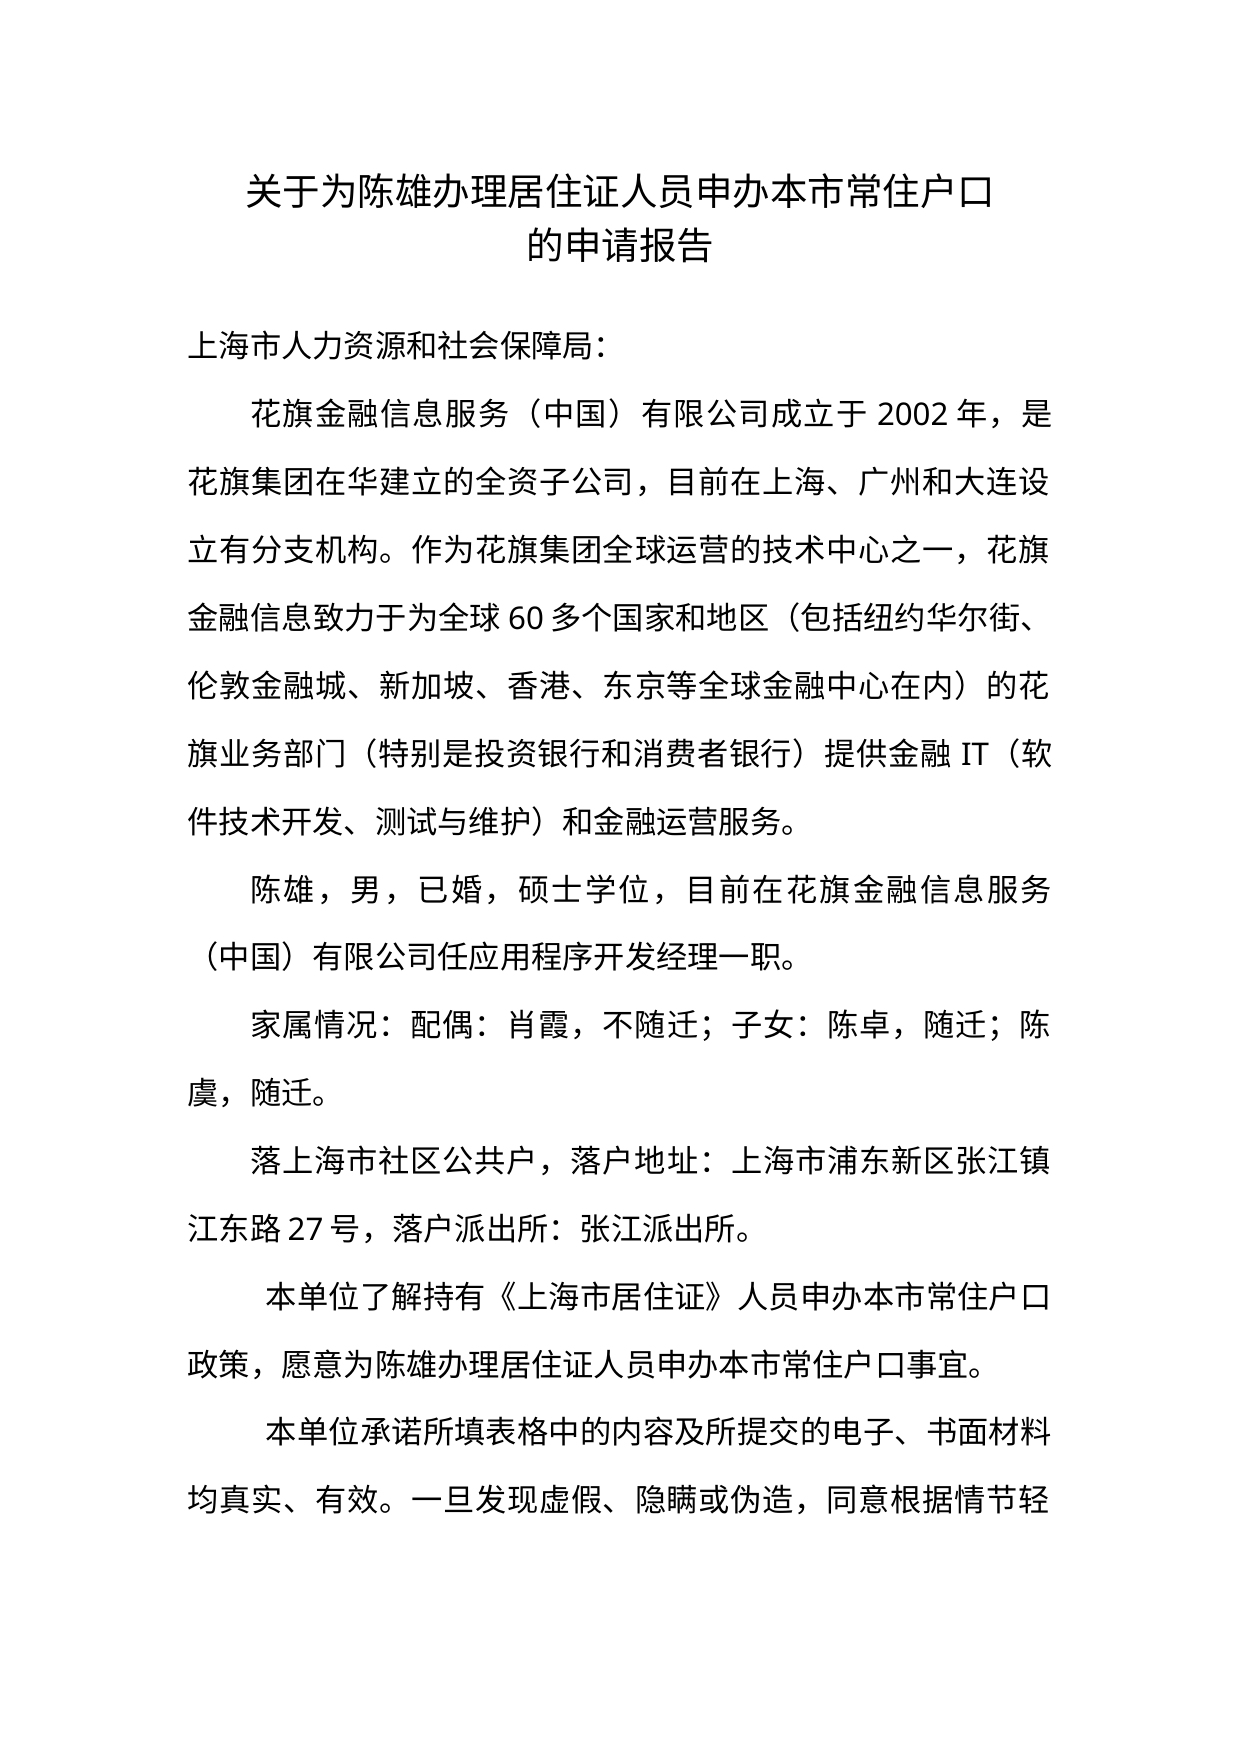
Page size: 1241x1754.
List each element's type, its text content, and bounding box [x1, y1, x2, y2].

text 花旗金融信息服务（中国）有限公司成立于2002年，是花旗集团在华建立的全资子公司，目前在上海、广州和大连设立有分支机构。作为花旗集团全球运营的技术中心之一，花旗金融信息致力于为全球60多个国家和地区（包括纽约华尔街、伦敦金融城、新加坡、香港、东京等全球金融中心在内）的花旗业务部门（特别是投资银行和消费者银行）提供金融IT（软件技术开发、测试与维护）和金融运营服务。 [187, 389, 1053, 842]
text 陈雄，男，已婚，硕士学位，目前在花旗金融信息服务（中国）有限公司任应用程序开发经理一职。 [187, 865, 1053, 978]
text 关于为陈雄办理居住证人员申办本市常住户口 [187, 162, 1053, 216]
text 上海市人力资源和社会保障局： [187, 322, 1053, 367]
text 家属情况：配偶：肖霞，不随迁；子女：陈卓，随迁；陈虞，随迁。 [187, 1000, 1053, 1113]
text 落上海市社区公共户，落户地址：上海市浦东新区张江镇江东路27号，落户派出所：张江派出所。 [187, 1136, 1053, 1249]
text 本单位承诺所填表格中的内容及所提交的电子、书面材料均真实、有效。一旦发现虚假、隐瞒或伪造，同意根据情节轻重暂停直至取消再申请的资格，并将相关信息纳入上海市公共信用信息服务平台，并承担一切后果。 [187, 1407, 1053, 1521]
text 的申请报告 [187, 216, 1053, 271]
text 本单位了解持有《上海市居住证》人员申办本市常住户口政策，愿意为陈雄办理居住证人员申办本市常住户口事宜。 [187, 1272, 1053, 1385]
